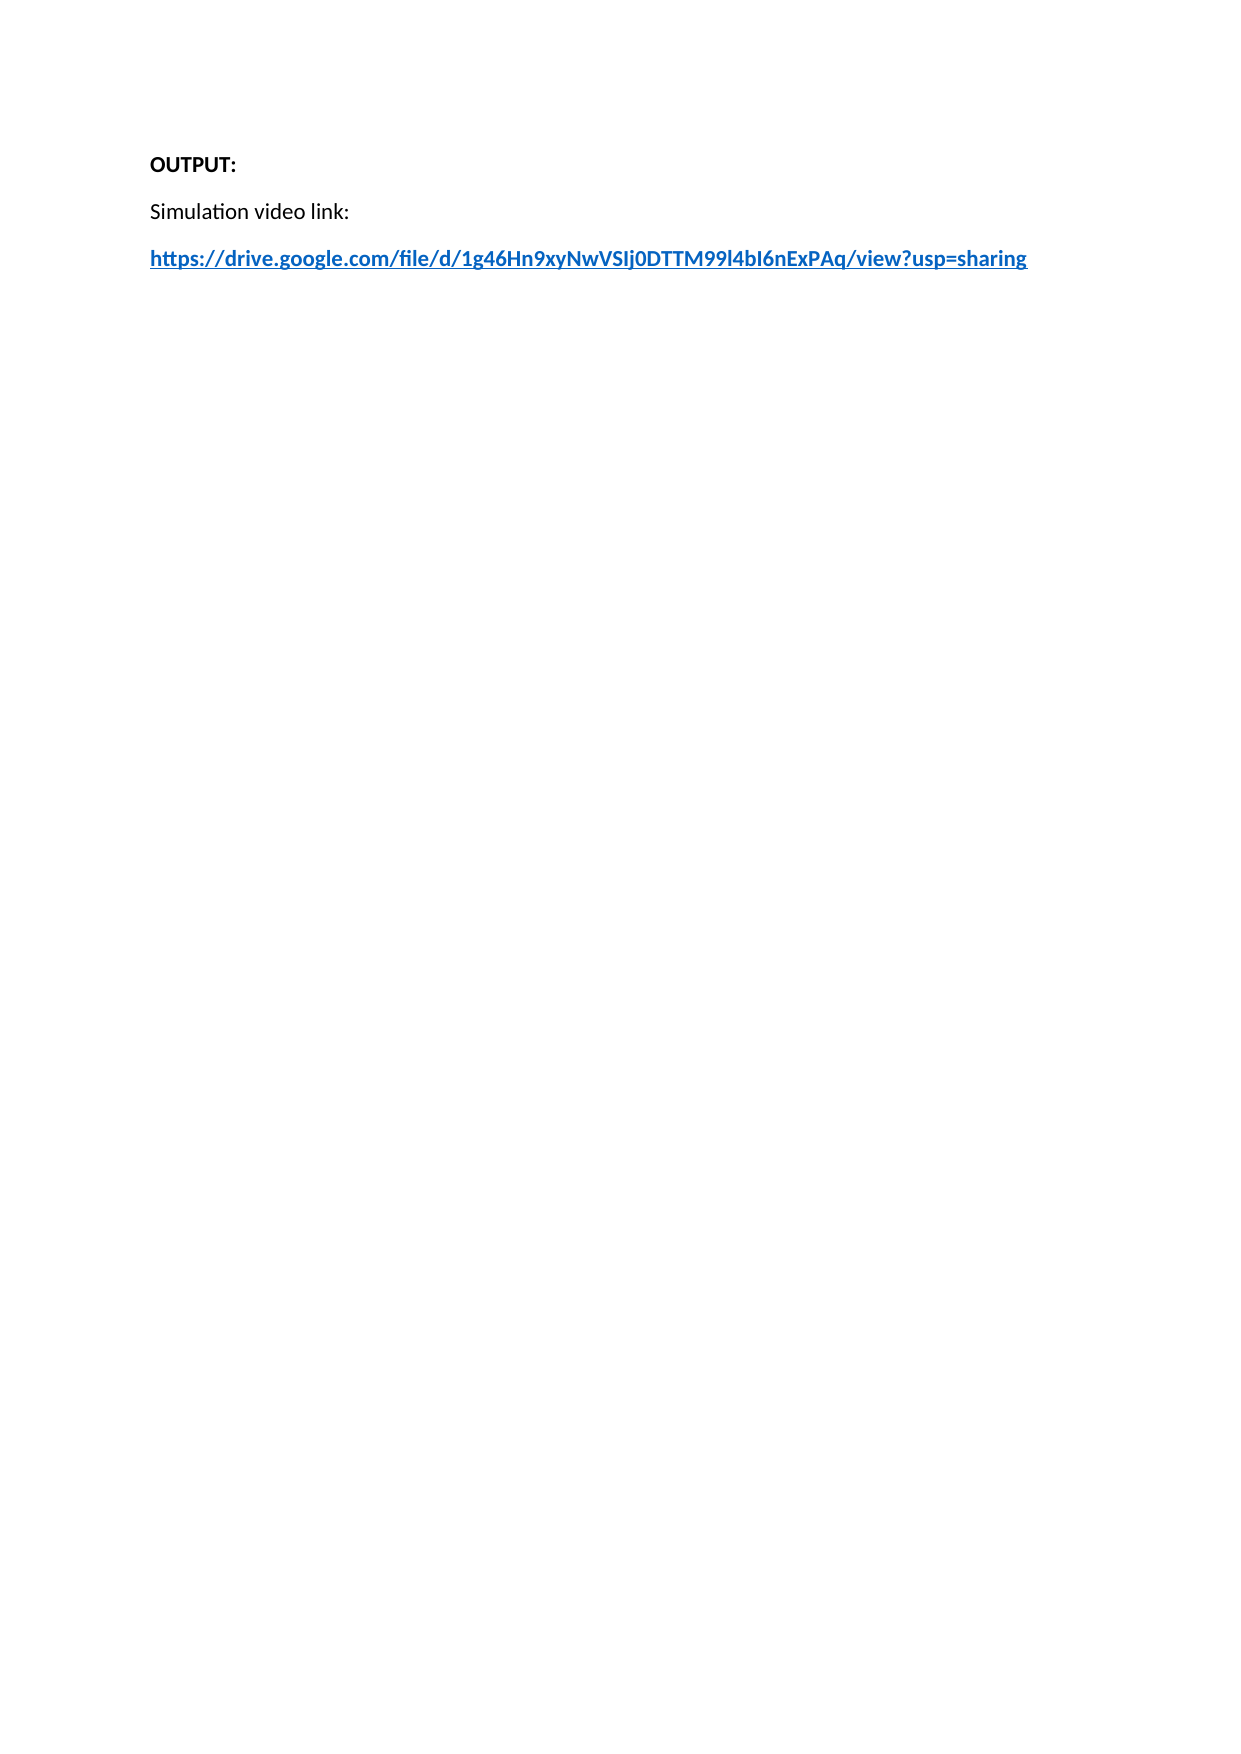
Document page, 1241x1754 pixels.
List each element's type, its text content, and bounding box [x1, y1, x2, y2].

text Simulation video link: [150, 197, 1090, 225]
text OUTPUT: [150, 150, 1090, 178]
text https://drive.google.com/file/d/1g46Hn9xyNwVSIj0DTTM99l4bI6nExPAq/view?usp=sharing [150, 244, 1090, 272]
